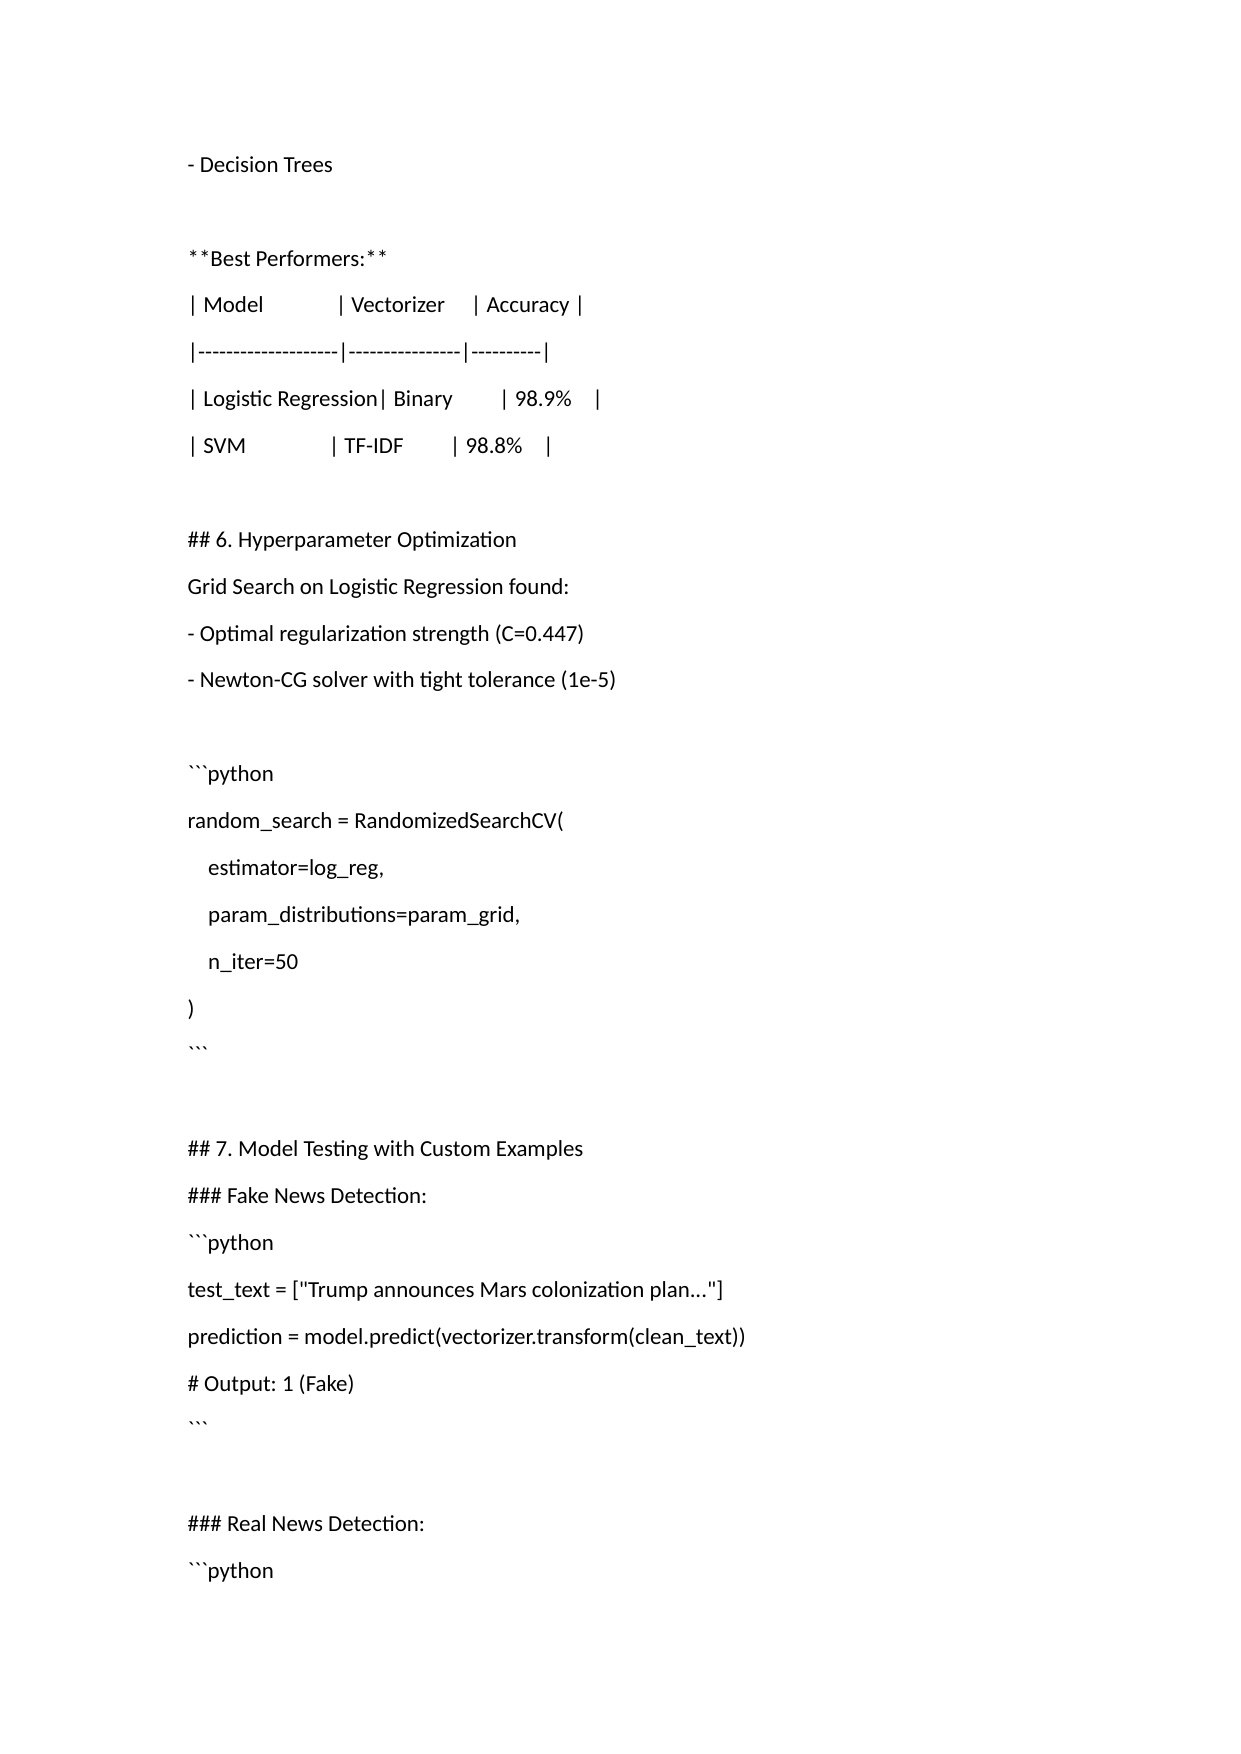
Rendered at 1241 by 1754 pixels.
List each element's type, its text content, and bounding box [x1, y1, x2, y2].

text test_text = ["Trump announces Mars colonization plan..."] [187, 1275, 1053, 1303]
text - Optimal regularization strength (C=0.447) [187, 619, 1053, 647]
text n_iter=50 [187, 947, 1053, 975]
text | Model | Vectorizer | Accuracy | [187, 291, 1053, 319]
text ```python [187, 759, 1053, 787]
text ## 6. Hyperparameter Optimization [187, 525, 1053, 553]
text ### Real News Detection: [187, 1509, 1053, 1537]
text ``` [187, 1416, 1053, 1444]
text - Newton-CG solver with tight tolerance (1e-5) [187, 666, 1053, 694]
text | SVM | TF-IDF | 98.8% | [187, 431, 1053, 459]
text ```python [187, 1556, 1053, 1584]
text random_search = RandomizedSearchCV( [187, 806, 1053, 834]
text ``` [187, 1041, 1053, 1069]
text **Best Performers:** [187, 244, 1053, 272]
text ### Fake News Detection: [187, 1181, 1053, 1209]
text Grid Search on Logistic Regression found: [187, 572, 1053, 600]
text ## 7. Model Testing with Custom Examples [187, 1134, 1053, 1162]
text | Logistic Regression| Binary | 98.9% | [187, 384, 1053, 412]
text # Output: 1 (Fake) [187, 1369, 1053, 1397]
text ) [187, 994, 1053, 1022]
text ```python [187, 1228, 1053, 1256]
text - Decision Trees [187, 150, 1053, 178]
text |--------------------|----------------|----------| [187, 337, 1053, 366]
text param_distributions=param_grid, [187, 900, 1053, 928]
text prediction = model.predict(vectorizer.transform(clean_text)) [187, 1322, 1053, 1350]
text estimator=log_reg, [187, 853, 1053, 881]
